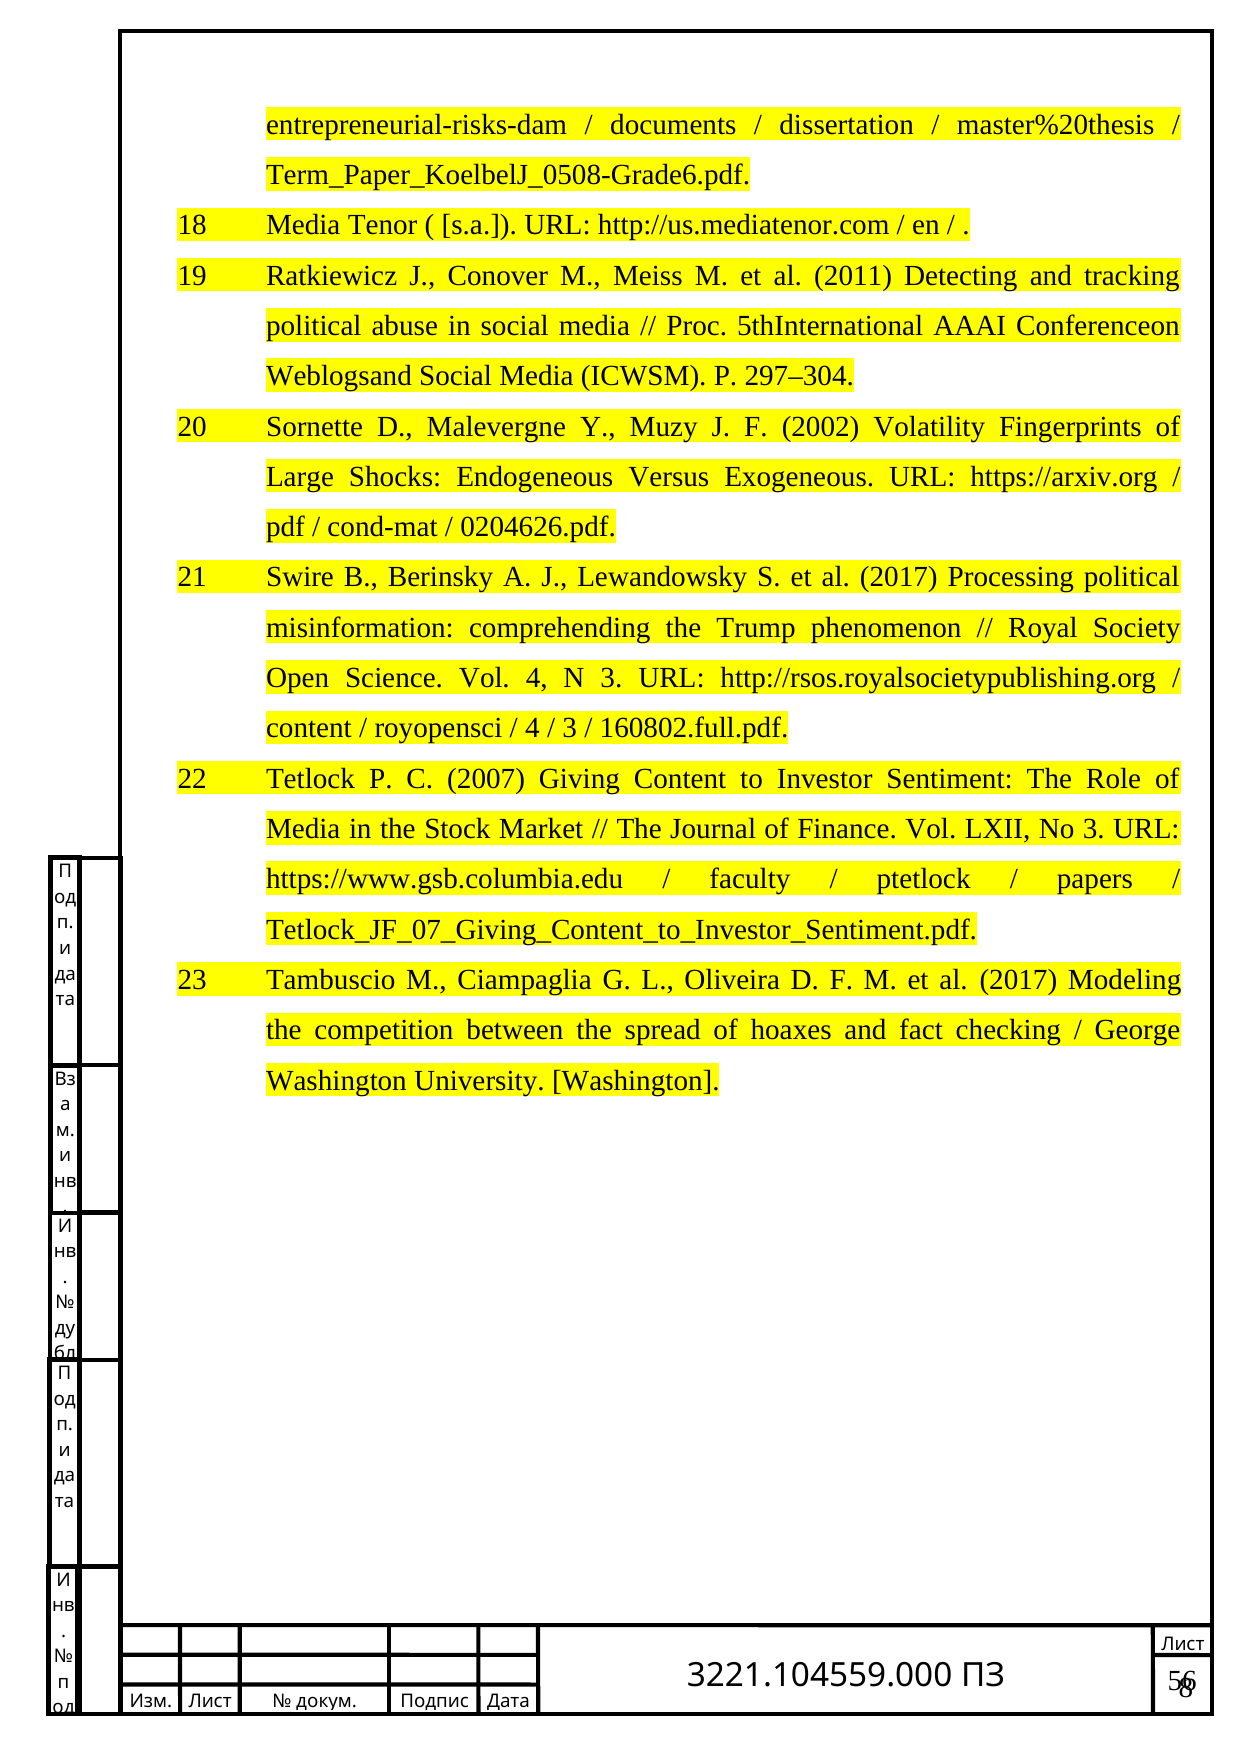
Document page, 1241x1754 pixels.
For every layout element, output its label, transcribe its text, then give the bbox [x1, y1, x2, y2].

list Ratkiewicz J., Conover M., Meiss M. et al. (2011) Detecting and tracking political abuse in social media // Proc. 5thInternational AAAI Conferenceon Weblogsand Social Media (ICWSM). P. 297–304. [177, 291, 1181, 392]
list Tetlock P. C. (2007) Giving Content to Investor Sentiment: The Role of Media in the Stock Market // The Journal of Finance. Vol. LXII, No 3. URL: https://www.gsb.columbia.edu / faculty / ptetlock / papers / Tetlock_JF_07_Giving_Content_to_Investor_Sentiment.pdf. [177, 794, 1181, 945]
list Media Tenor ( [s.a.]). URL: http://us.mediatenor.com / en / . [177, 207, 1181, 241]
list Sornette D., Malevergne Y., Muzy J. F. (2002) Volatility Fingerprints of Large Shocks: Endogeneous Versus Exogeneous. URL: https://arxiv.org / pdf / cond-mat / 0204626.pdf. [177, 442, 1181, 543]
list Tambuscio M., Ciampaglia G. L., Oliveira D. F. M. et al. (2017) Modeling the competition between the spread of hoaxes and fact checking / George Washington University. [Washington]. [177, 996, 1181, 1096]
list Swire B., Berinsky A. J., Lewandowsky S. et al. (2017) Processing political misinformation: comprehending the Trump phenomenon // Royal Society Open Science. Vol. 4, N 3. URL: http://rsos.royalsocietypublishing.org / content / royopensci / 4 / 3 / 160802.full.pdf. [177, 593, 1181, 744]
